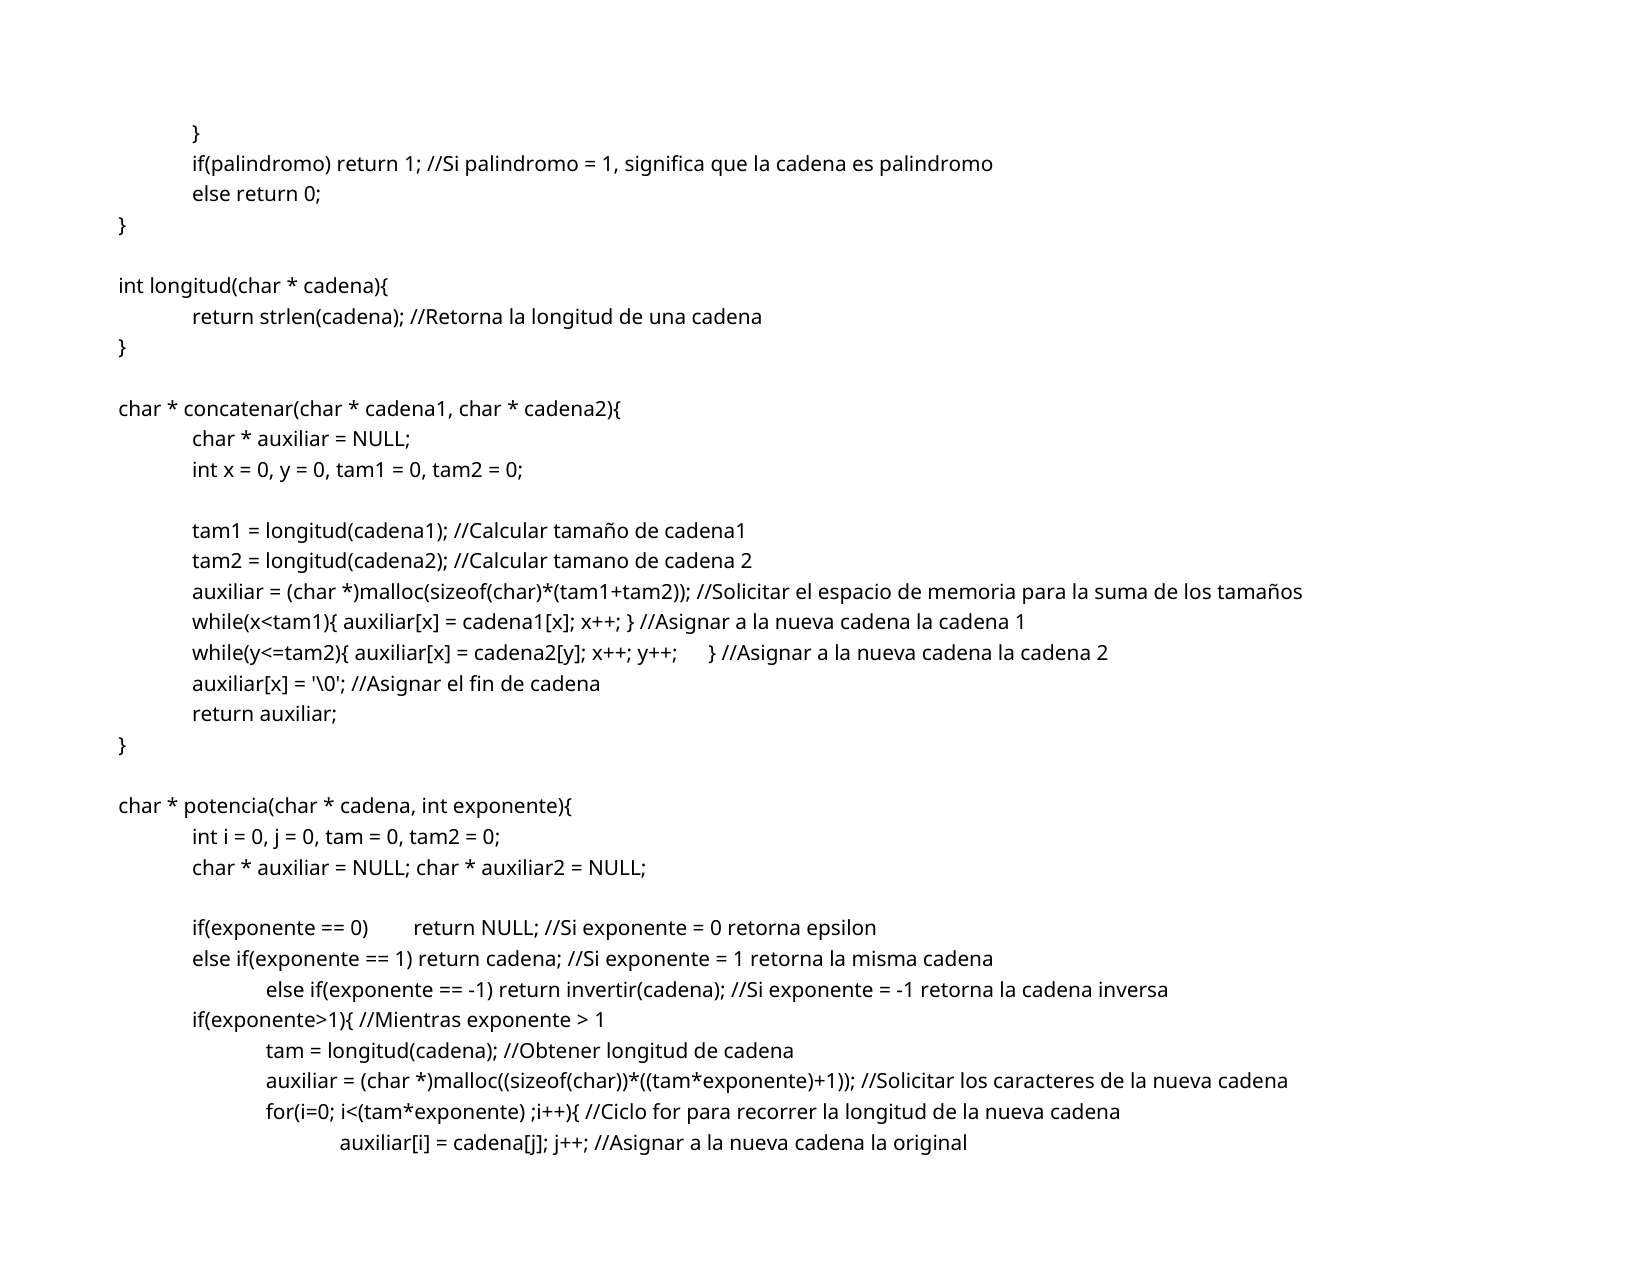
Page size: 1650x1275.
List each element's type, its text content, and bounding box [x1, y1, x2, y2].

text if(palindromo) return 1; //Si palindromo = 1, significa que la cadena es palindromo [118, 149, 1532, 177]
text int i = 0, j = 0, tam = 0, tam2 = 0; [118, 822, 1532, 851]
text } [118, 332, 1532, 361]
text for(i=0; i<(tam*exponente) ;i++){ //Ciclo for para recorrer la longitud de la nueva cadena [118, 1097, 1532, 1126]
text } [118, 118, 1532, 147]
text if(exponente == 0) return NULL; //Si exponente = 0 retorna epsilon [118, 913, 1532, 942]
text tam1 = longitud(cadena1); //Calcular tamaño de cadena1 [118, 516, 1532, 544]
text char * auxiliar = NULL; [118, 424, 1532, 453]
text auxiliar[i] = cadena[j]; j++; //Asignar a la nueva cadena la original [118, 1128, 1532, 1156]
text } [118, 210, 1532, 238]
text return strlen(cadena); //Retorna la longitud de una cadena [118, 302, 1532, 330]
text if(exponente>1){ //Mientras exponente > 1 [118, 1005, 1532, 1034]
text } [118, 730, 1532, 759]
text char * potencia(char * cadena, int exponente){ [118, 791, 1532, 820]
text tam2 = longitud(cadena2); //Calcular tamano de cadena 2 [118, 546, 1532, 575]
text auxiliar = (char *)malloc((sizeof(char))*((tam*exponente)+1)); //Solicitar los caracteres de la nueva cadena [118, 1067, 1532, 1095]
text auxiliar[x] = '\0'; //Asignar el fin de cadena [118, 669, 1532, 697]
text int x = 0, y = 0, tam1 = 0, tam2 = 0; [118, 455, 1532, 483]
text int longitud(char * cadena){ [118, 271, 1532, 300]
text else return 0; [118, 179, 1532, 208]
text auxiliar = (char *)malloc(sizeof(char)*(tam1+tam2)); //Solicitar el espacio de memoria para la suma de los tamaños [118, 577, 1532, 606]
text tam = longitud(cadena); //Obtener longitud de cadena [118, 1036, 1532, 1064]
text else if(exponente == 1) return cadena; //Si exponente = 1 retorna la misma cadena [118, 944, 1532, 973]
text while(x<tam1){ auxiliar[x] = cadena1[x]; x++; } //Asignar a la nueva cadena la cadena 1 [118, 608, 1532, 636]
text else if(exponente == -1) return invertir(cadena); //Si exponente = -1 retorna la cadena inversa [118, 975, 1532, 1003]
text return auxiliar; [118, 699, 1532, 728]
text while(y<=tam2){ auxiliar[x] = cadena2[y]; x++; y++; } //Asignar a la nueva cadena la cadena 2 [118, 638, 1532, 667]
text char * auxiliar = NULL; char * auxiliar2 = NULL; [118, 853, 1532, 881]
text char * concatenar(char * cadena1, char * cadena2){ [118, 394, 1532, 422]
